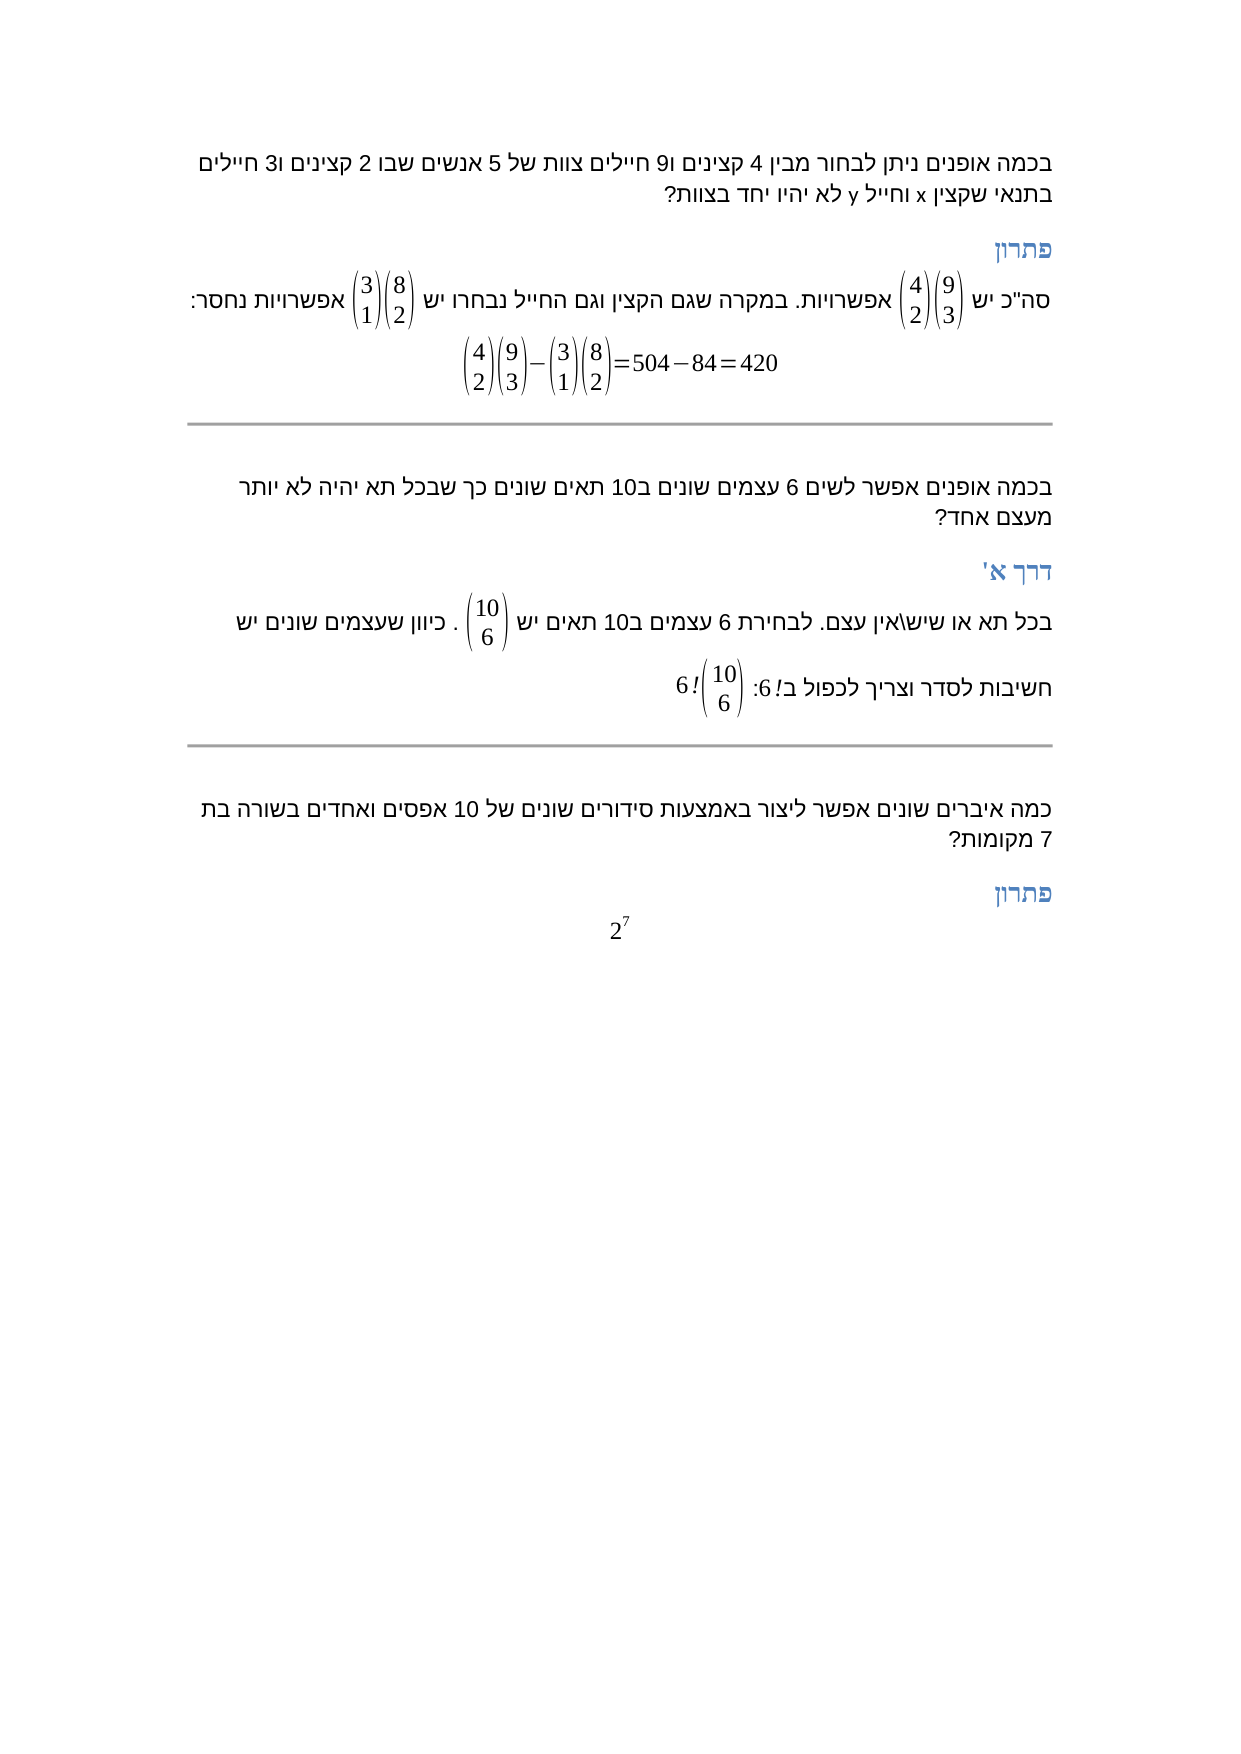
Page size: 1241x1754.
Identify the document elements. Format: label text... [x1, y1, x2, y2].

subtitle דרך א' [187, 555, 1053, 586]
text כמה איברים שונים אפשר ליצור באמצעות סידורים שונים של 10 אפסים ואחדים בשורה בת 7 מקומות? [187, 796, 1053, 852]
text בכמה אופנים ניתן לבחור מבין 4 קצינים ו9 חיילים צוות של 5 אנשים שבו 2 קצינים ו3 חיילים בתנאי שקצין x וחייל y לא יהיו יחד בצוות? [187, 150, 1053, 208]
text בכל תא או שיש\אין עצם. לבחירת 6 עצמים ב10 תאים יש . כיוון שעצמים שונים יש חשיבות לסדר וצריך לכפול ב: [187, 591, 1053, 719]
subtitle פתרון [187, 877, 1053, 908]
subtitle פתרון [187, 233, 1053, 264]
text בכמה אופנים אפשר לשים 6 עצמים שונים ב10 תאים שונים כך שבכל תא יהיה לא יותר מעצם אחד? [187, 474, 1053, 531]
text סה"כ יש אפשרויות. במקרה שגם הקצין וגם החייל נבחרו יש אפשרויות נחסר: [187, 269, 1053, 398]
